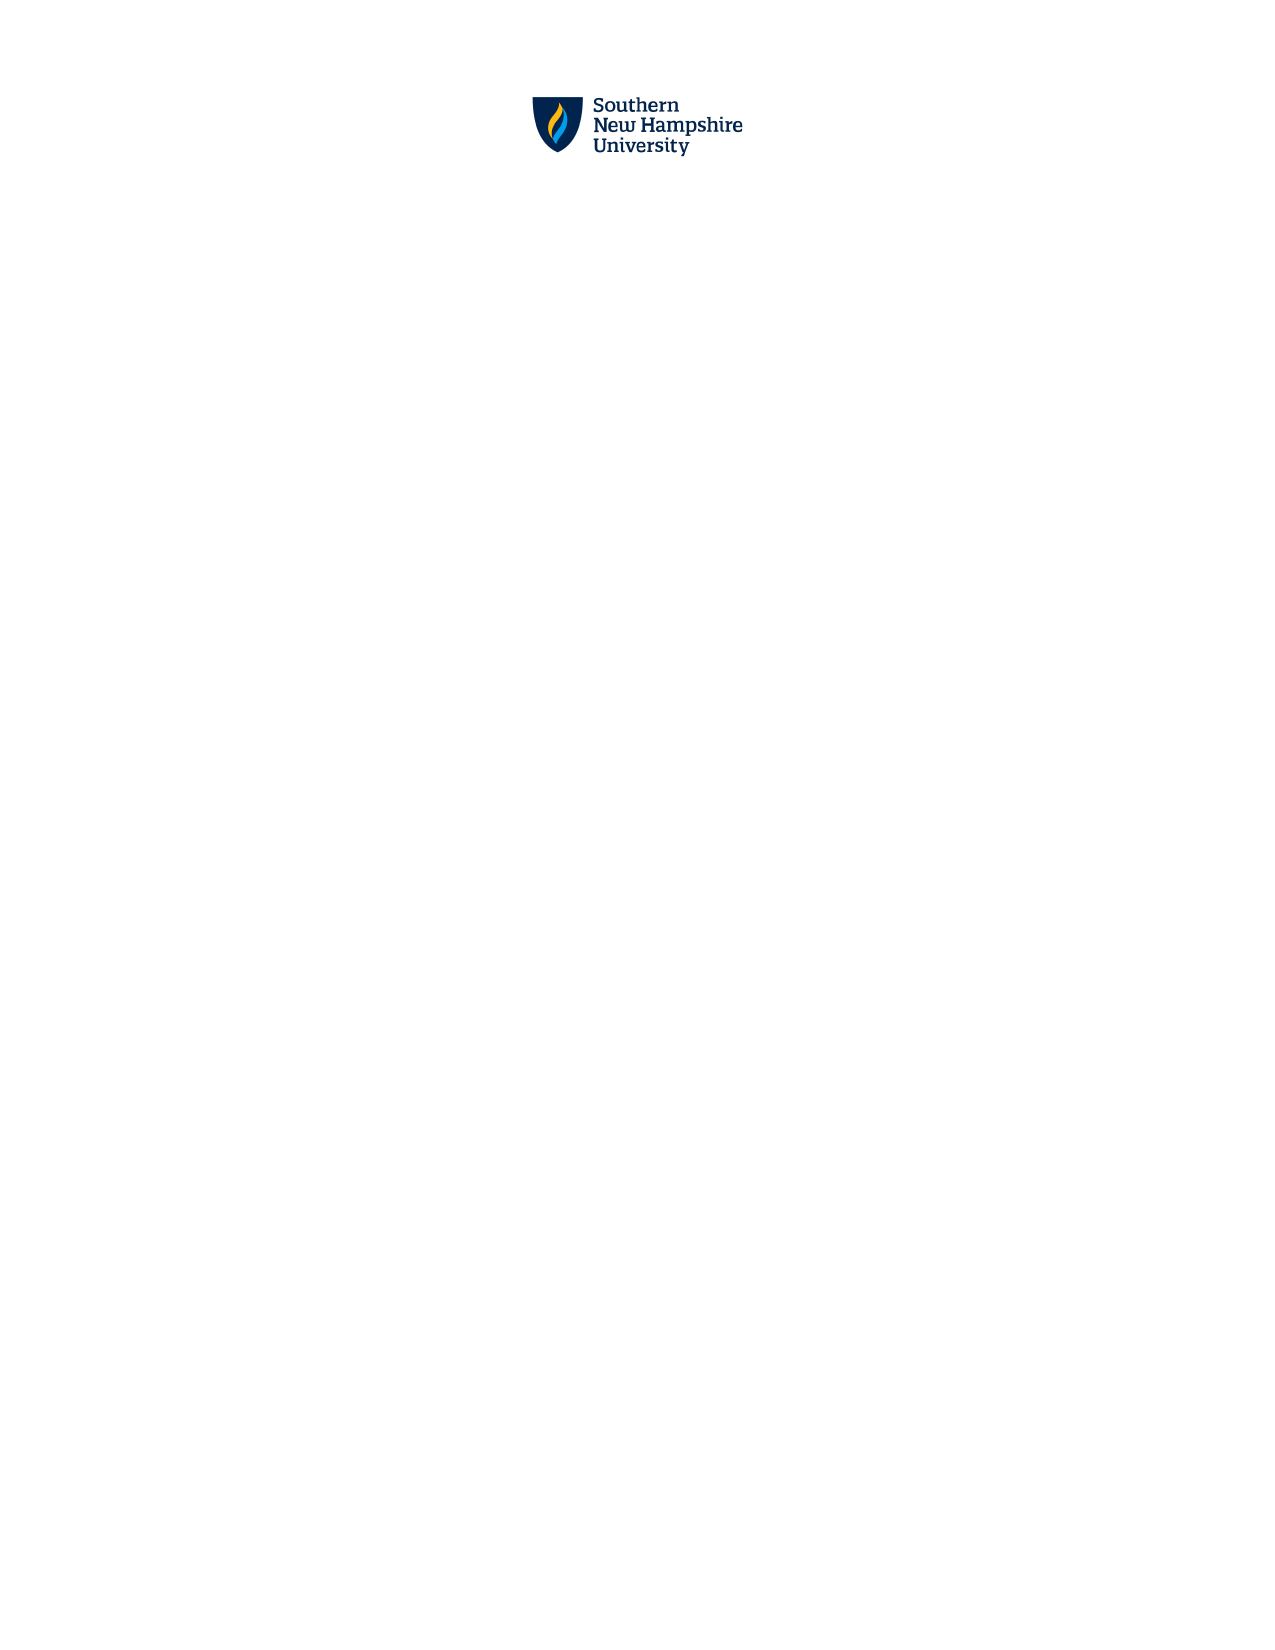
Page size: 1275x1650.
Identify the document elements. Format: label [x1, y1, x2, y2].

picture [522, 75, 753, 175]
